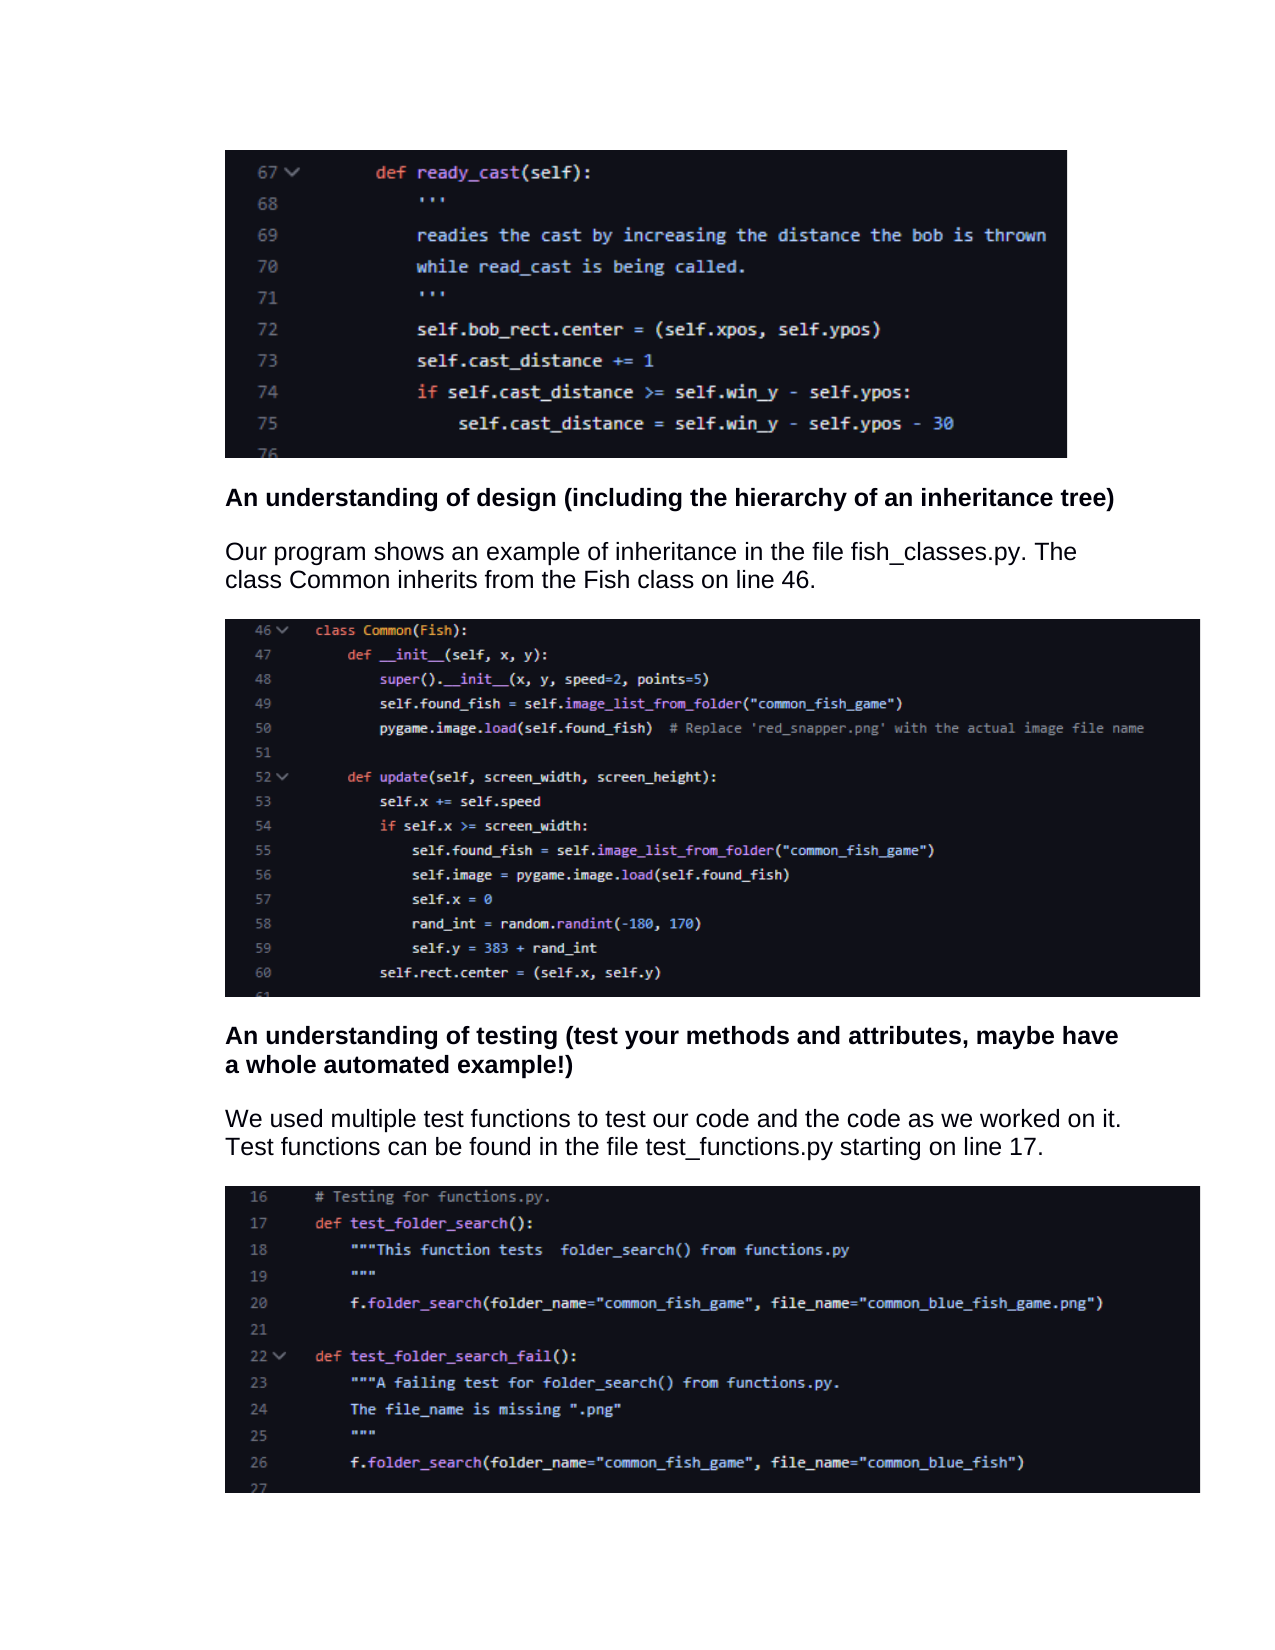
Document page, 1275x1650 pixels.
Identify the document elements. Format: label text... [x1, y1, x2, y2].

text Our program shows an example of inheritance in the file fish_classes.py. The class Common inherits from the Fish class on line 46. [225, 537, 1125, 594]
text We used multiple test functions to test our code and the code as we worked on it. Test functions can be found in the file test_functions.py starting on line 17. [225, 1104, 1125, 1161]
picture [225, 619, 1200, 997]
picture [225, 1186, 1200, 1493]
picture [225, 150, 1068, 458]
text An understanding of design (including the hierarchy of an inheritance tree) [225, 483, 1125, 512]
text An understanding of testing (test your methods and attributes, maybe have a whole automated example!) [225, 1021, 1125, 1079]
